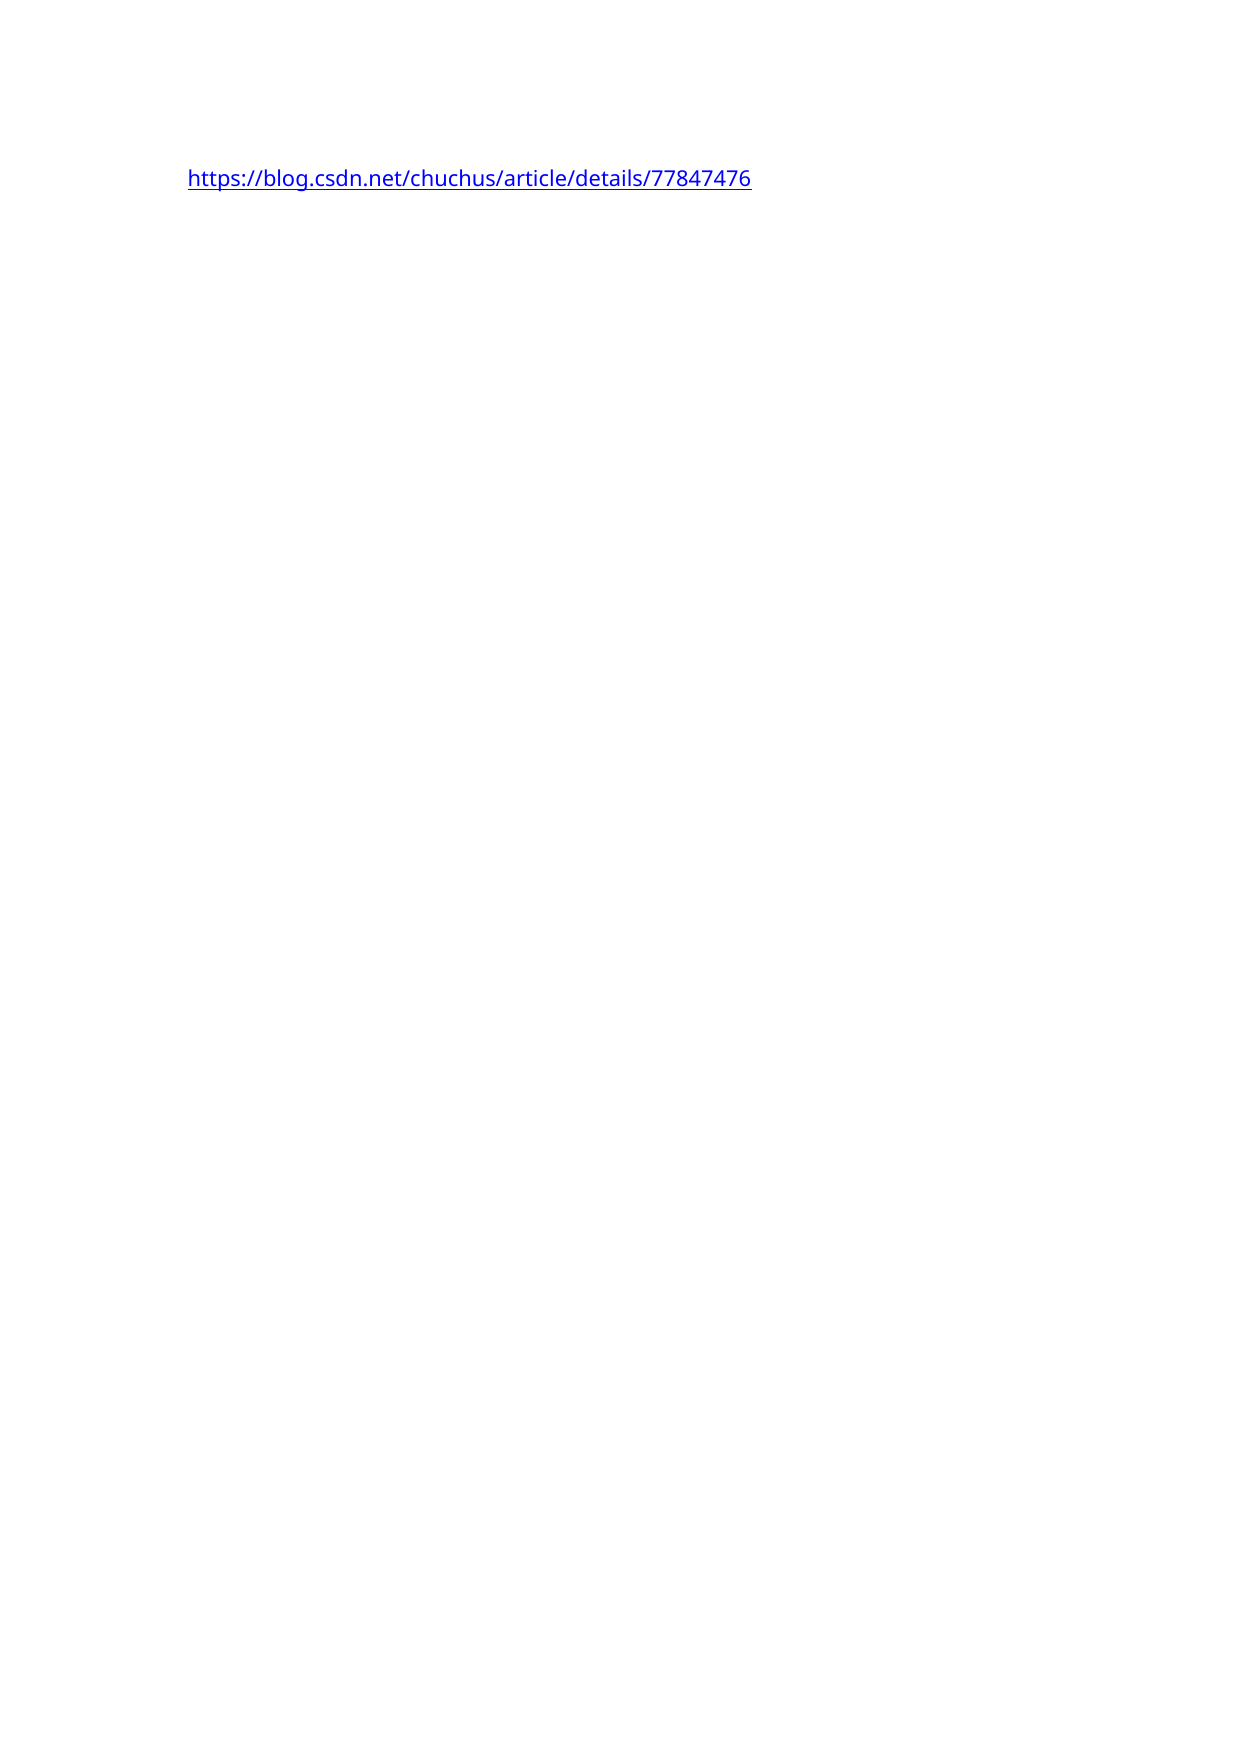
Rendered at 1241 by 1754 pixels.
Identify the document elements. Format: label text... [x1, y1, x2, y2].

text https://blog.csdn.net/chuchus/article/details/77847476 [187, 162, 1053, 194]
